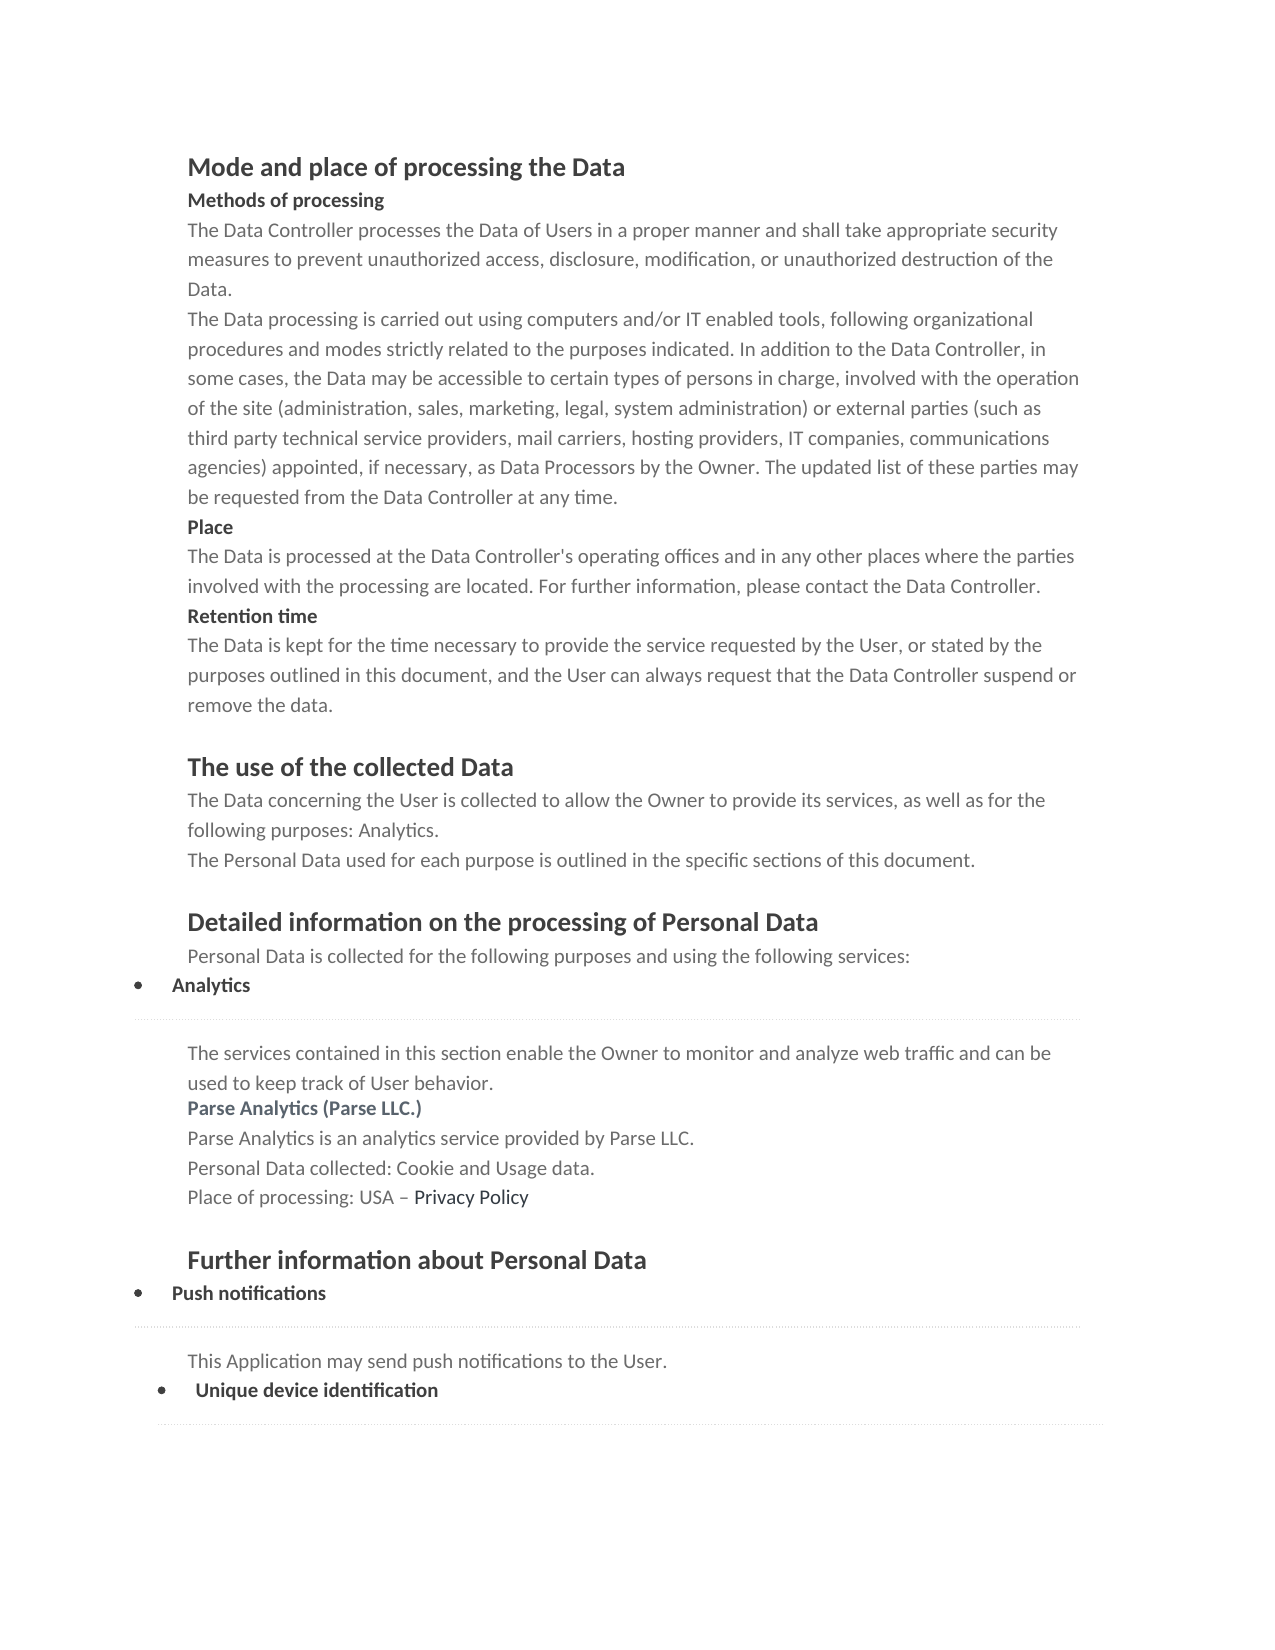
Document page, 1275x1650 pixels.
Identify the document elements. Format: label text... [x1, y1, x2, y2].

text Detailed information on the processing of Personal Data [187, 906, 1087, 938]
text Methods of processing [187, 183, 1087, 213]
text The Data is processed at the Data Controller's operating offices and in any other places where the parties involved with the processing are located. For further information, please contact the Data Controller. [187, 539, 1087, 599]
text Place of processing: USA – Privacy Policy [187, 1180, 1087, 1210]
text The Data Controller processes the Data of Users in a proper manner and shall take appropriate security measures to prevent unauthorized access, disclosure, modification, or unauthorized destruction of the Data. The Data processing is carried out using computers and/or IT enabled tools, following organizational procedures and modes strictly related to the purposes indicated. In addition to the Data Controller, in some cases, the Data may be accessible to certain types of persons in charge, involved with the operation of the site (administration, sales, marketing, legal, system administration) or external parties (such as third party technical service providers, mail carriers, hosting providers, IT companies, communications agencies) appointed, if necessary, as Data Processors by the Owner. The updated list of these parties may be requested from the Data Controller at any time. [187, 213, 1087, 509]
text Parse Analytics is an analytics service provided by Parse LLC. [187, 1121, 1087, 1150]
text Place [187, 509, 1087, 539]
list Unique device identification [158, 1373, 1103, 1425]
text Retention time [187, 599, 1087, 628]
text Parse Analytics (Parse LLC.) [187, 1095, 1087, 1121]
text This Application may send push notifications to the User. [187, 1343, 1087, 1373]
text Personal Data is collected for the following purposes and using the following services: [187, 938, 1087, 968]
text The Data is kept for the time necessary to provide the service requested by the User, or stated by the purposes outlined in this document, and the User can always request that the Data Controller suspend or remove the data. [187, 628, 1087, 717]
text The use of the collected Data [187, 750, 1087, 783]
text The Data concerning the User is collected to allow the Owner to provide its services, as well as for the following purposes: Analytics. [187, 783, 1087, 843]
text The services contained in this section enable the Owner to monitor and analyze web traffic and can be used to keep track of User behavior. [187, 1036, 1087, 1095]
text Further information about Personal Data [187, 1243, 1087, 1276]
list Push notifications [134, 1276, 1080, 1328]
text Personal Data collected: Cookie and Usage data. [187, 1150, 1087, 1180]
text Mode and place of processing the Data [187, 150, 1087, 183]
text The Personal Data used for each purpose is outlined in the specific sections of this document. [187, 843, 1087, 872]
list Analytics [134, 968, 1080, 1020]
